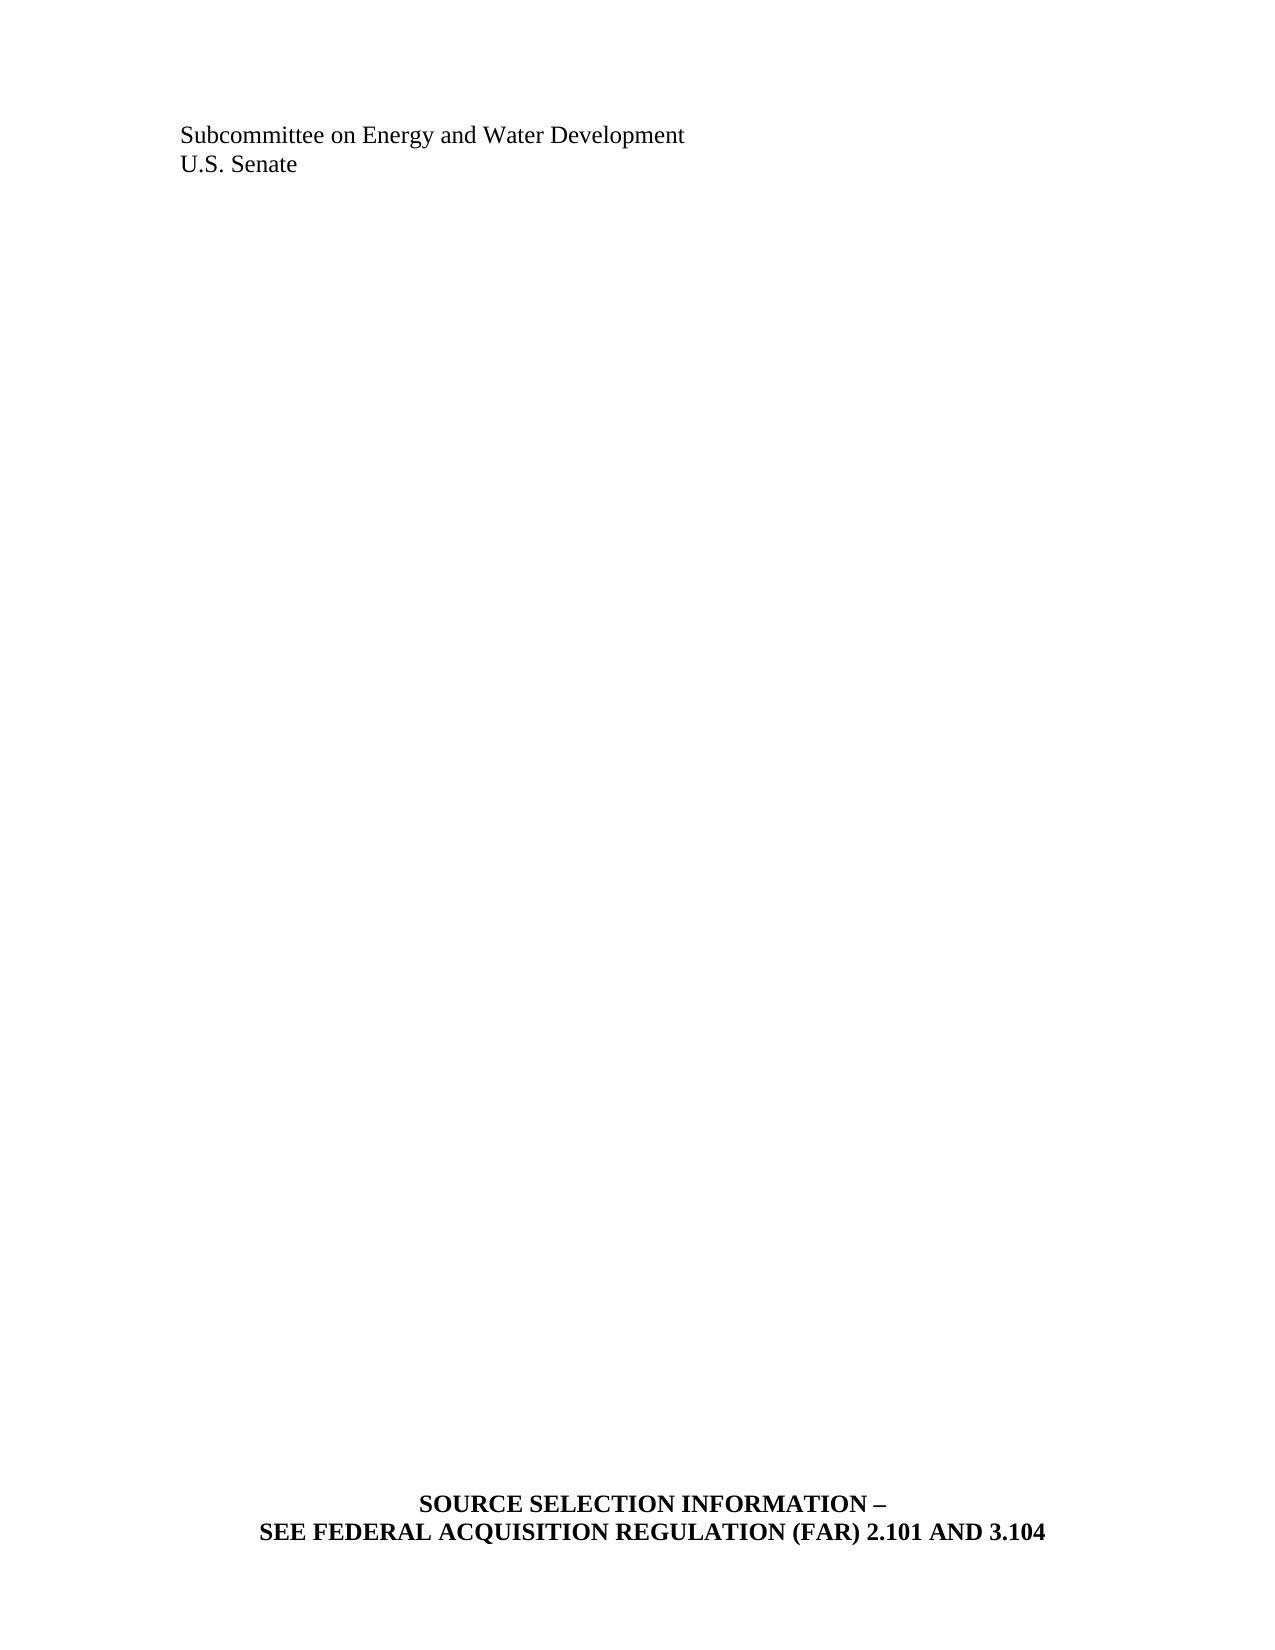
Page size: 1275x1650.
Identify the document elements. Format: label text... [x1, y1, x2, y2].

text U.S. Senate [180, 149, 1125, 177]
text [180, 120, 1125, 149]
